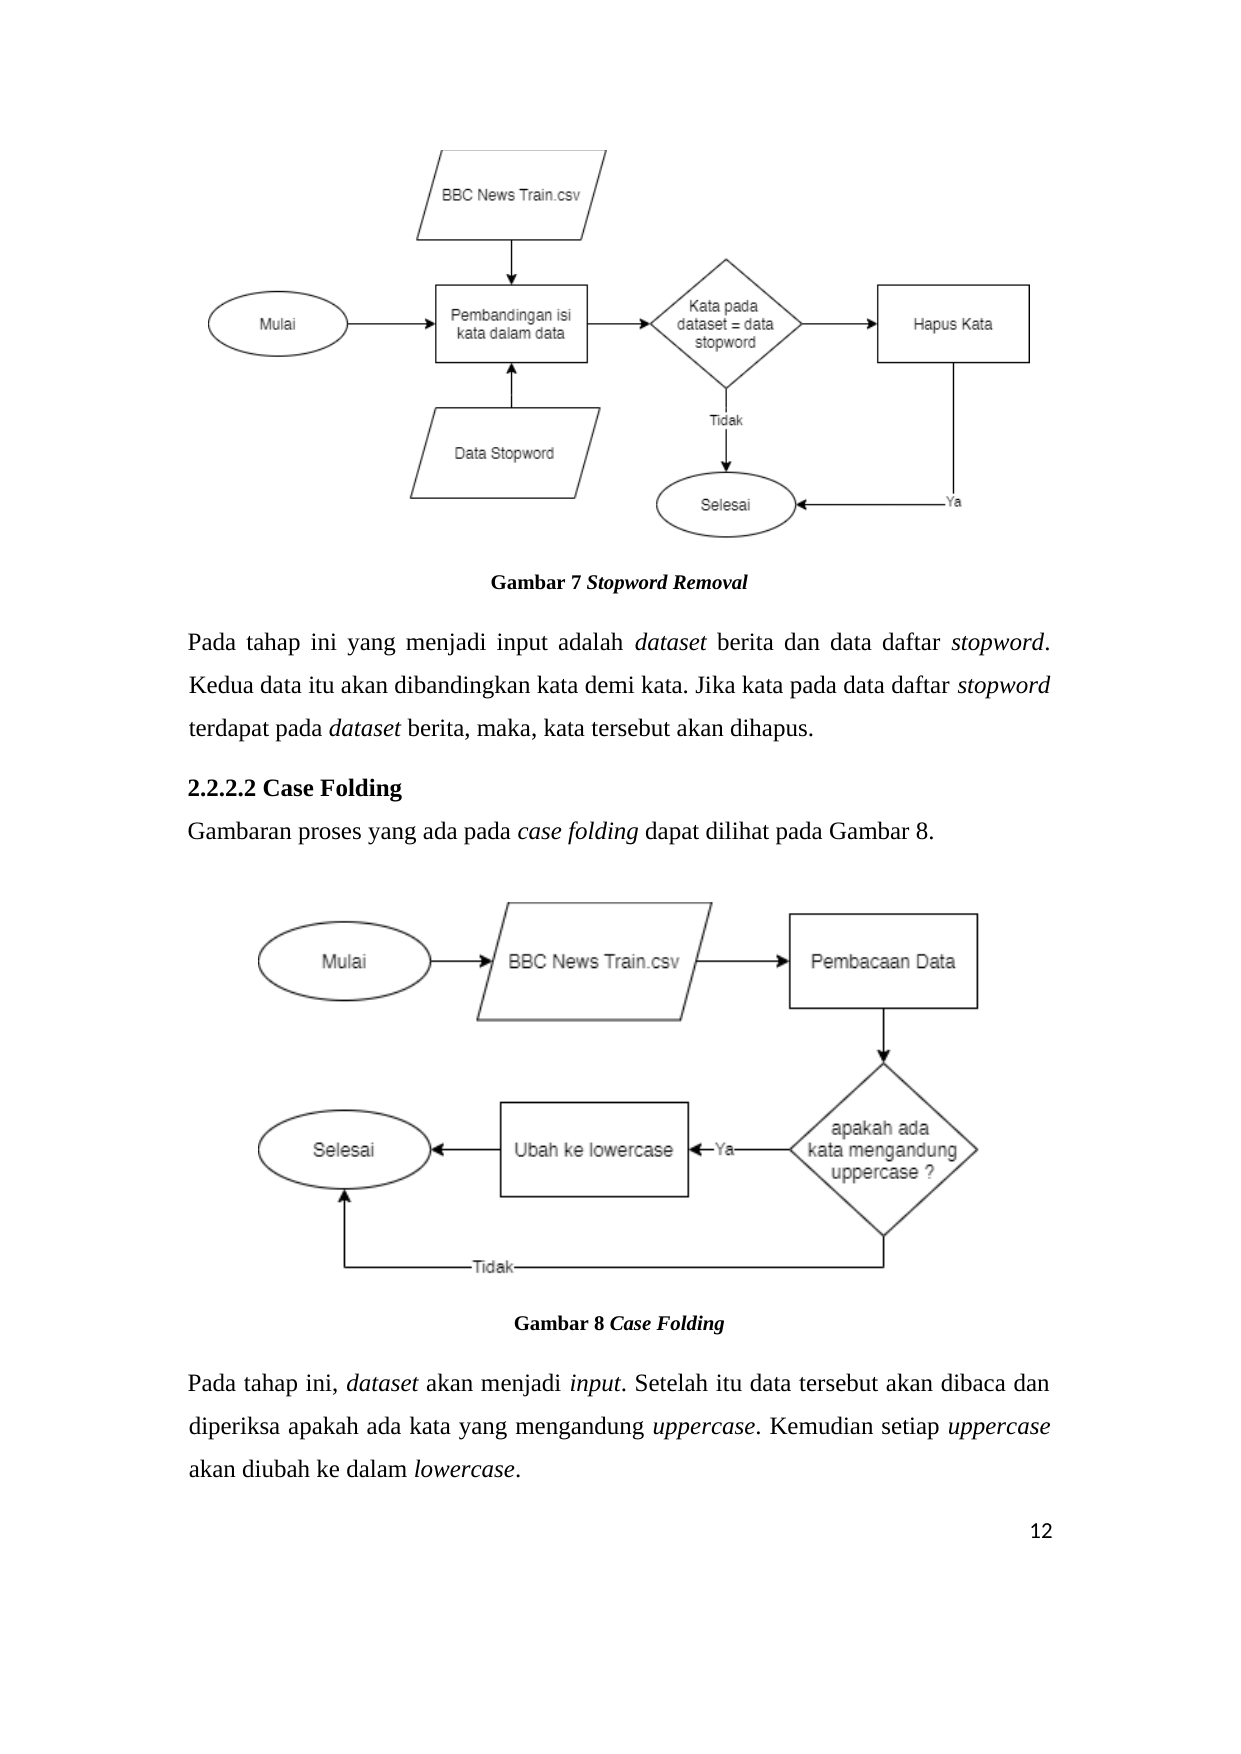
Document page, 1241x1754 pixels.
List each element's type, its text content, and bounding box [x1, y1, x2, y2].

text Pada tahap ini, dataset akan menjadi input. Setelah itu data tersebut akan dibaca dan diperiksa apakah ada kata yang mengandung uppercase. Kemudian setiap uppercase akan diubah ke dalam lowercase. [187, 1368, 1050, 1483]
picture [258, 902, 980, 1281]
text Gambar 8 Case Folding [187, 1311, 1053, 1335]
text Gambaran proses yang ada pada case folding dapat dilihat pada Gambar 8. [187, 816, 1050, 844]
picture [208, 150, 1030, 539]
text Gambar 7 Stopword Removal [187, 570, 1053, 594]
text Pada tahap ini yang menjadi input adalah dataset berita dan data daftar stopword. Kedua data itu akan dibandingkan kata demi kata. Jika kata pada data daftar stopword terdapat pada dataset berita, maka, kata tersebut akan dihapus. [187, 627, 1050, 742]
subtitle 2.2.2.2 Case Folding [187, 773, 1050, 801]
